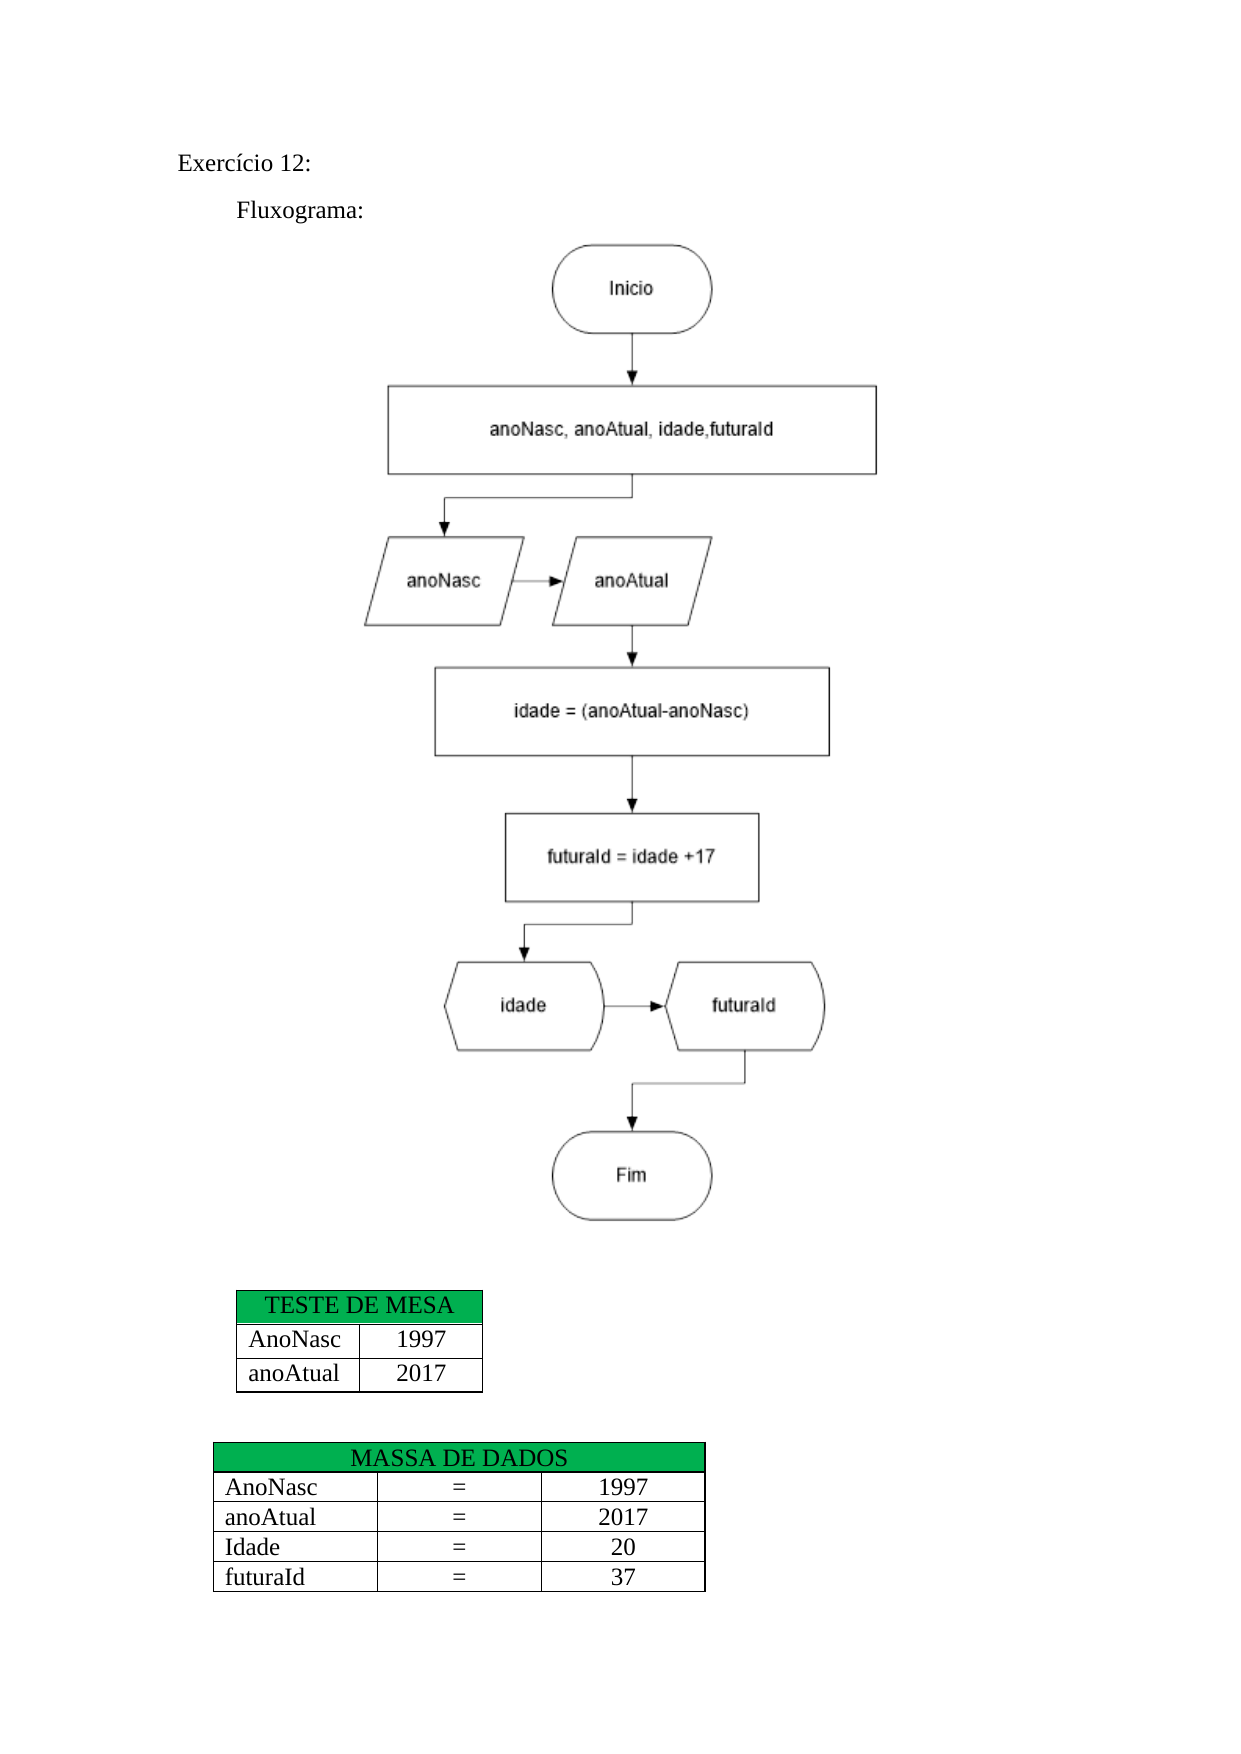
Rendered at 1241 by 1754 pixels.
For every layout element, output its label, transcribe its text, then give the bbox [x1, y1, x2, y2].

table_cell 20 [542, 1532, 704, 1561]
table_cell anoAtual [214, 1502, 377, 1531]
table_header MASSA DE DADOS [214, 1443, 704, 1471]
table_cell 37 [542, 1562, 704, 1591]
table_cell = [378, 1562, 541, 1591]
table_cell futuraId [214, 1562, 377, 1591]
table_cell AnoNasc [237, 1325, 359, 1357]
text Exercício 12: [177, 148, 1063, 176]
picture [361, 243, 879, 1223]
table_cell = [378, 1532, 541, 1561]
table_cell AnoNasc [214, 1473, 377, 1501]
table_cell 1997 [542, 1473, 704, 1501]
table_cell Idade [214, 1532, 377, 1561]
table_cell = [378, 1502, 541, 1531]
table_cell 1997 [360, 1325, 482, 1357]
table_header TESTE DE MESA [237, 1291, 482, 1323]
table_cell anoAtual [237, 1359, 359, 1391]
text Fluxograma: [177, 195, 1063, 224]
table_cell 2017 [542, 1502, 704, 1531]
table_cell = [378, 1473, 541, 1501]
table_cell 2017 [360, 1359, 482, 1391]
